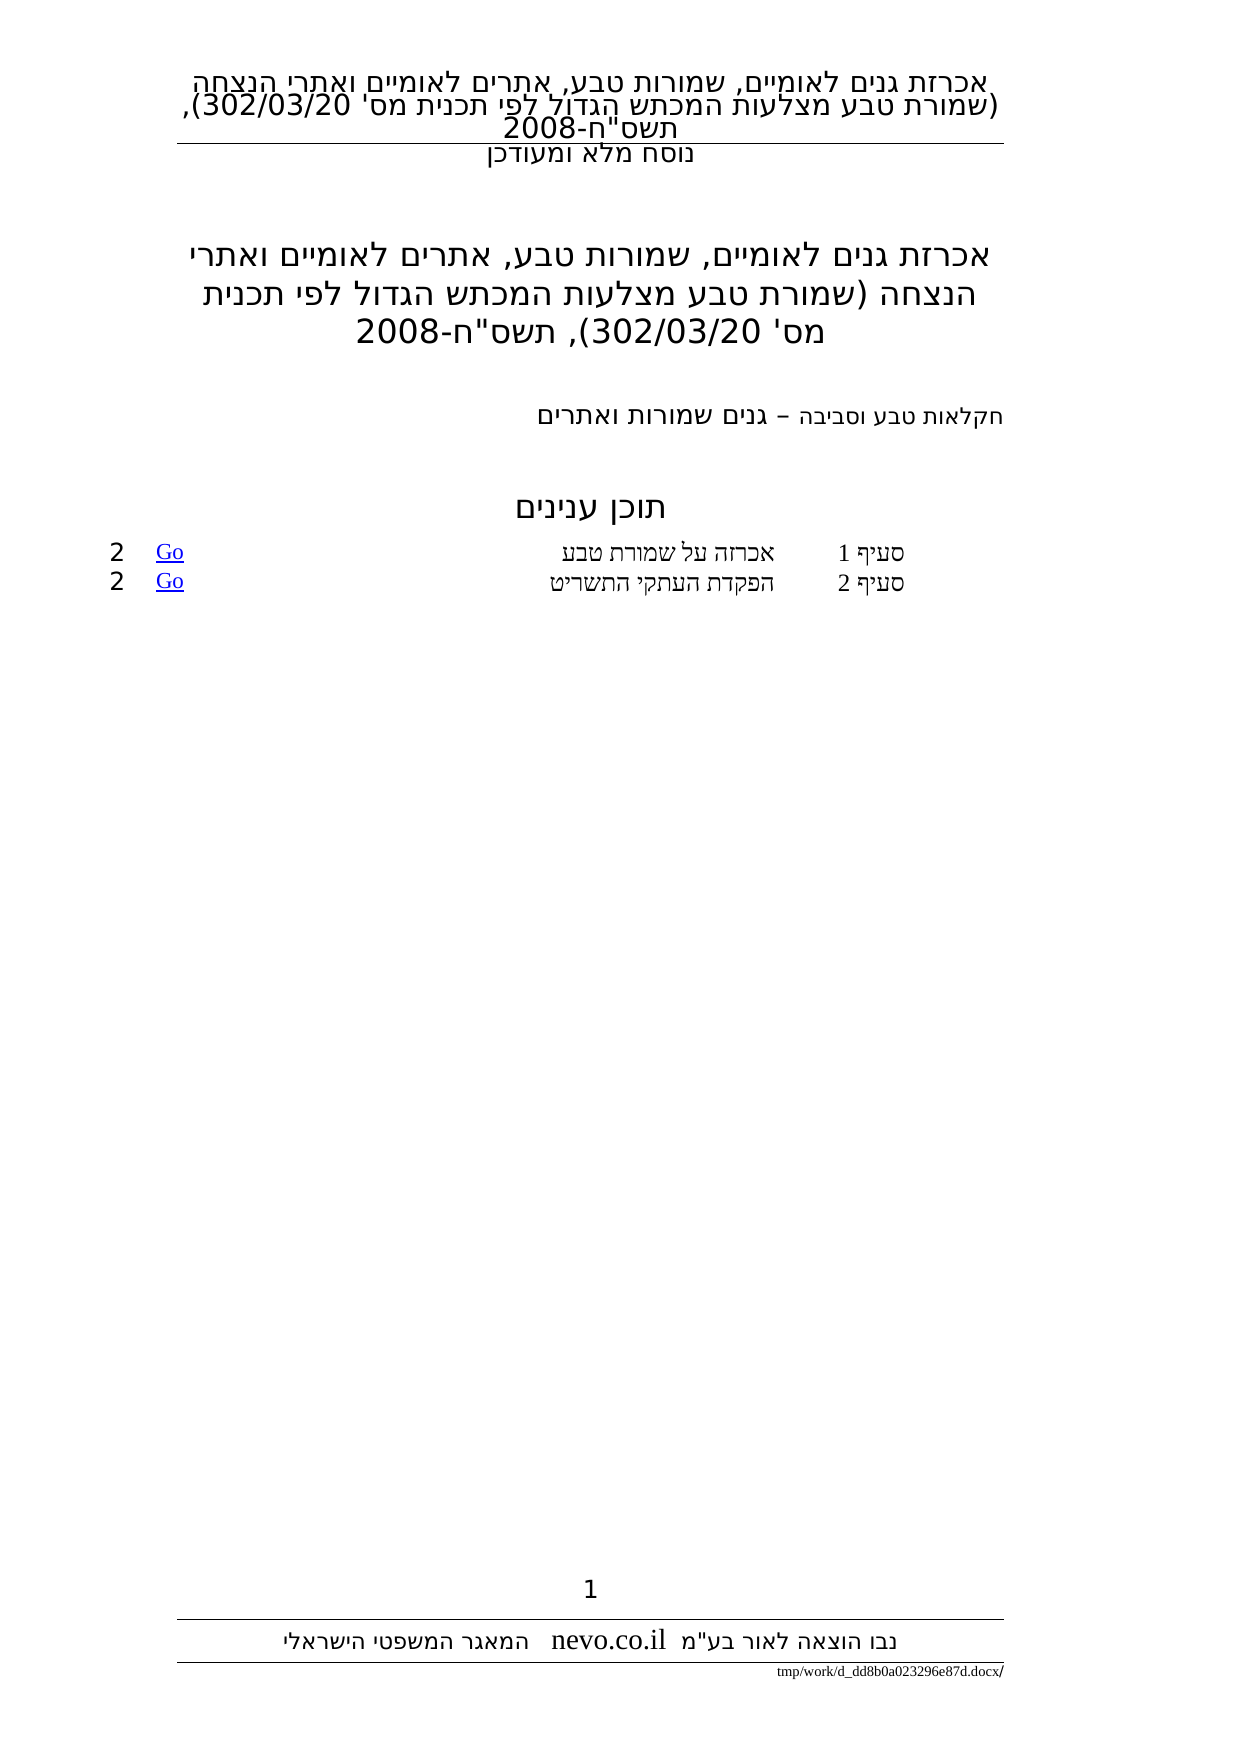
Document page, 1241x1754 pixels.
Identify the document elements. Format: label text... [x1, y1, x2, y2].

table_header 2 [48, 539, 136, 568]
table_cell 2 [48, 568, 136, 597]
table_header סעיף 1 [786, 539, 916, 568]
table_header Go [136, 539, 195, 568]
text תוכן ענינים [177, 487, 1004, 526]
table_cell הפקדת העתקי התשריט [195, 568, 786, 597]
text חקלאות טבע וסביבה – גנים שמורות ואתרים [59, 399, 1004, 431]
table_cell סעיף 2 [786, 568, 916, 597]
table_cell Go [136, 568, 195, 597]
table_header אכרזה על שמורת טבע [195, 539, 786, 568]
text אכרזת גנים לאומיים, שמורות טבע, אתרים לאומיים ואתרי הנצחה (שמורת טבע מצלעות המכתש הגדול לפי תכנית מס' 302/03/20), תשס"ח-2008 [177, 235, 1004, 352]
